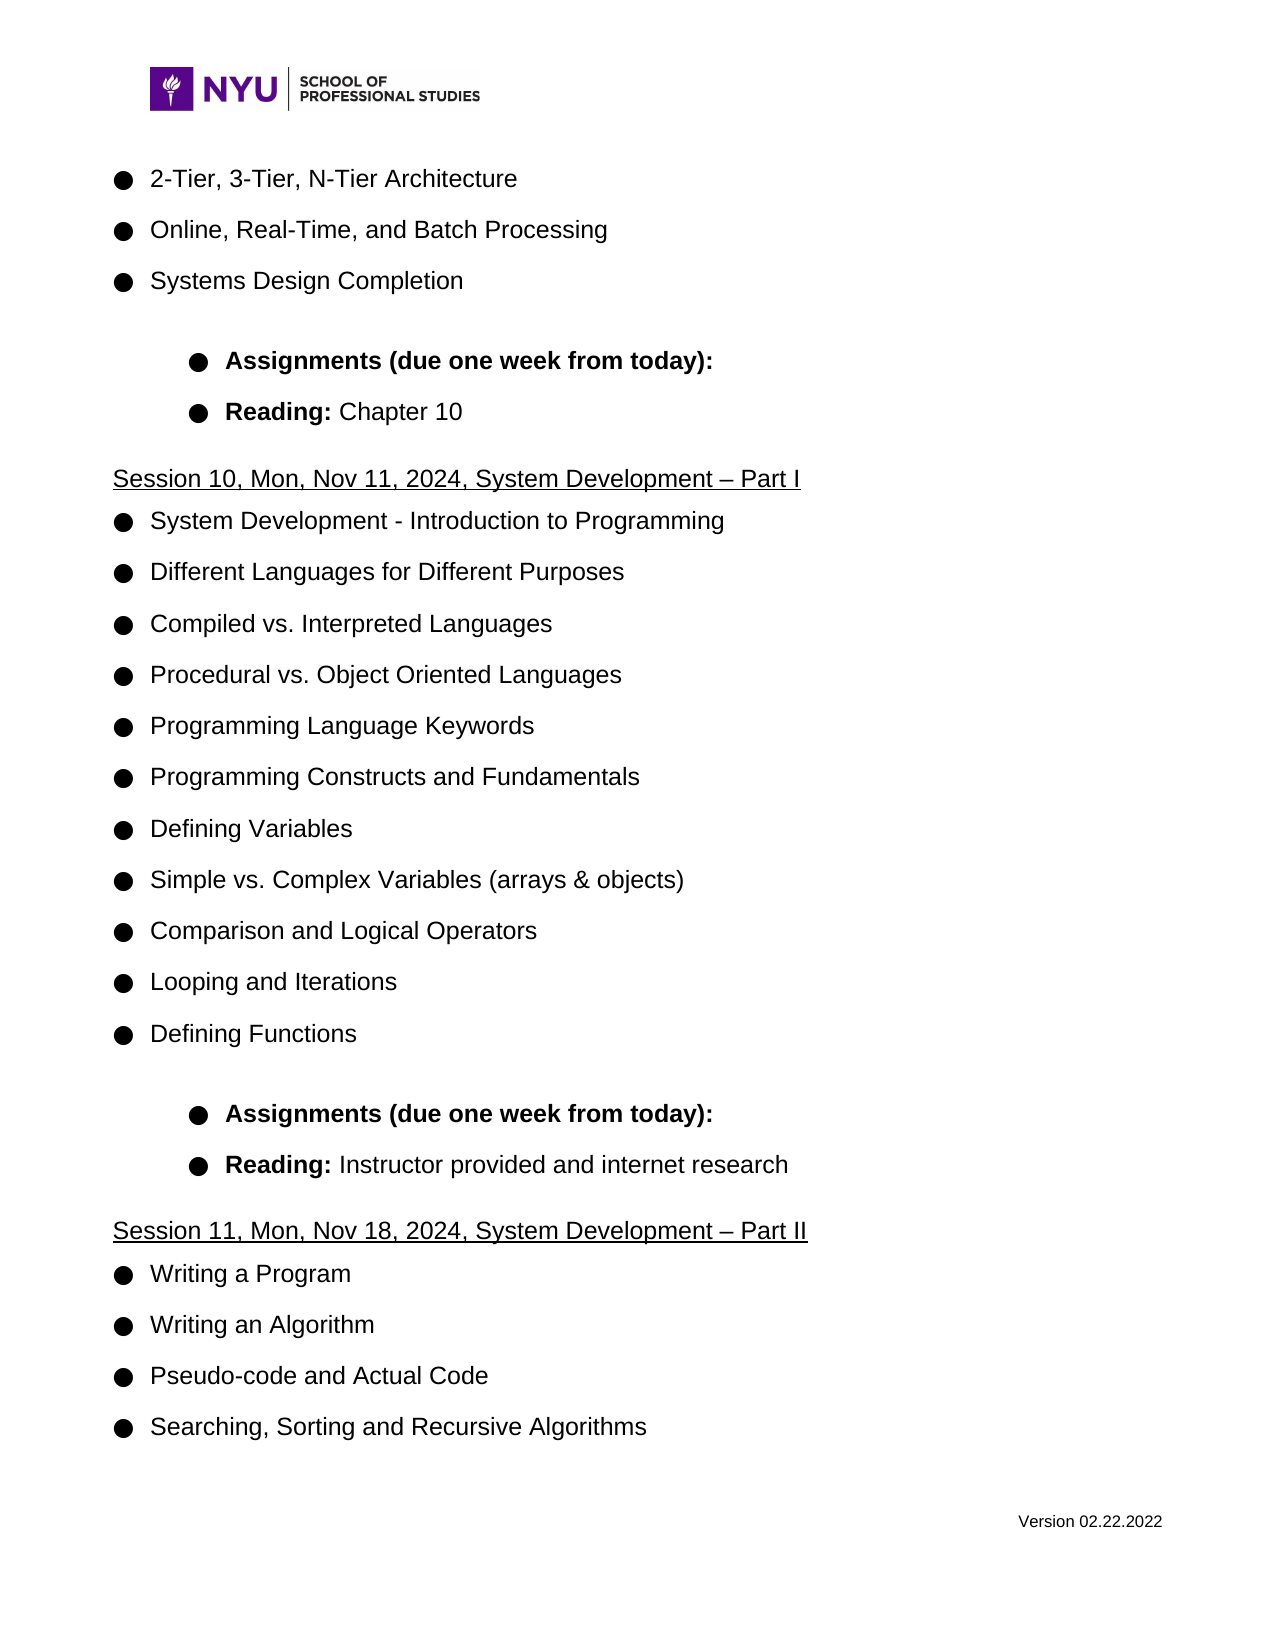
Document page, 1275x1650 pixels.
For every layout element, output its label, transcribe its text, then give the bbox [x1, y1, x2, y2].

list Assignments (due one week from today): [150, 332, 1125, 384]
list Compiled vs. Interpreted Languages [112, 595, 1162, 646]
list Pseudo-code and Actual Code [112, 1347, 1162, 1399]
list Looping and Iterations [112, 954, 1162, 1005]
list Writing an Algorithm [112, 1296, 1162, 1347]
list Programming Constructs and Fundamentals [112, 749, 1162, 800]
picture [150, 67, 480, 111]
list Comparison and Logical Operators [112, 902, 1162, 954]
list System Development - Introduction to Programming [112, 492, 1162, 544]
list Procedural vs. Object Oriented Languages [112, 646, 1162, 697]
list 2-Tier, 3-Tier, N-Tier Architecture [112, 150, 1162, 201]
text Session 11, , System Development – Part II [112, 1216, 1162, 1245]
list Simple vs. Complex Variables (arrays & objects) [112, 851, 1162, 902]
list Searching, Sorting and Recursive Algorithms [112, 1399, 1162, 1450]
list Different Languages for Different Purposes [112, 544, 1162, 595]
list Systems Design Completion [112, 252, 1162, 304]
list Programming Language Keywords [112, 697, 1162, 749]
list Reading: Instructor provided and internet research [150, 1136, 1125, 1187]
list Reading: Chapter 10 [150, 384, 1125, 435]
text Session 10, , System Development – Part I [112, 464, 1162, 492]
list Writing a Program [112, 1245, 1162, 1296]
list Online, Real-Time, and Batch Processing [112, 201, 1162, 252]
list Defining Functions [112, 1005, 1162, 1056]
list Defining Variables [112, 800, 1162, 851]
list Assignments (due one week from today): [150, 1085, 1125, 1136]
